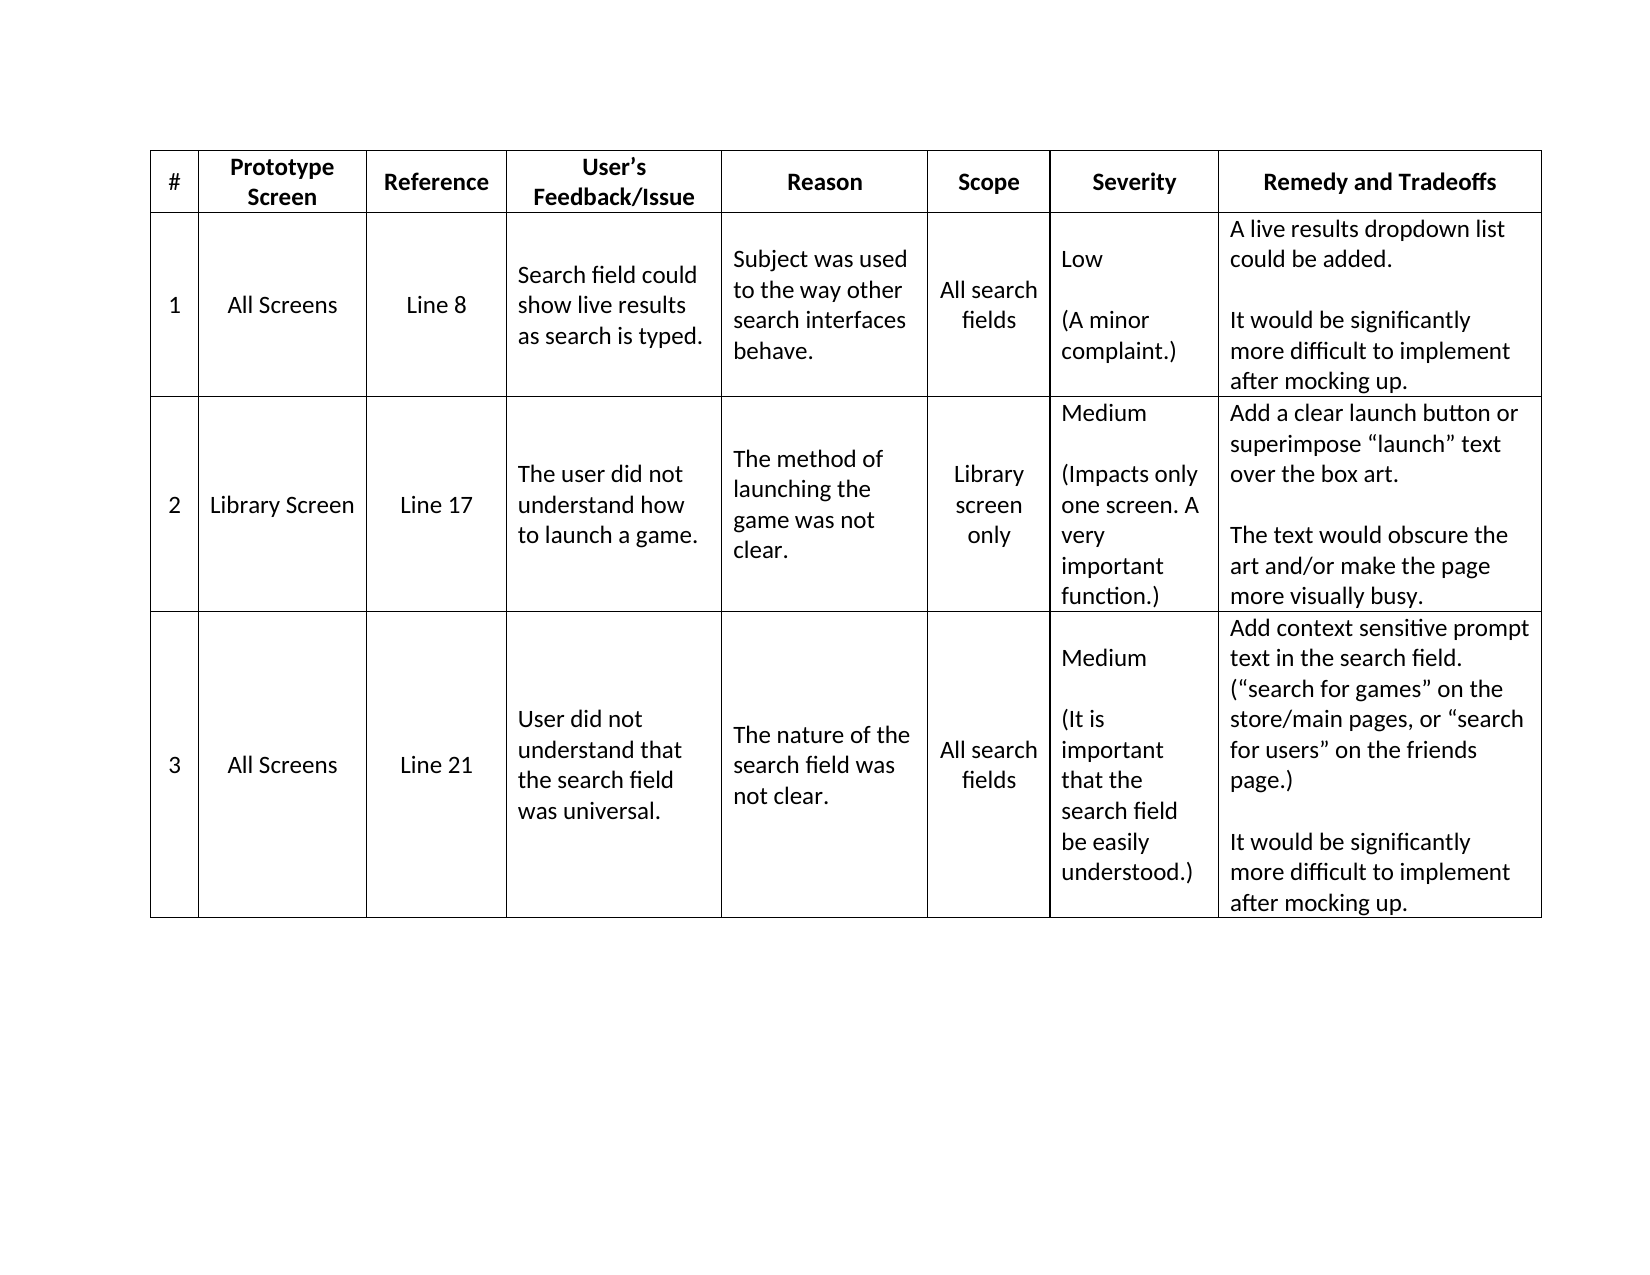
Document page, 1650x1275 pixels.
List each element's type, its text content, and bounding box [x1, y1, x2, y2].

table_header Scope [928, 151, 1049, 212]
table_cell 3 [151, 612, 198, 917]
table_cell Medium (It is important that the search field be easily understood.) [1051, 612, 1218, 917]
table_cell The user did not understand how to launch a game. [507, 397, 721, 611]
table_cell 1 [151, 213, 198, 396]
table_cell Line 8 [367, 213, 506, 396]
table_cell Add a clear launch button or superimpose “launch” text over the box art. The text would obscure the art and/or make the page more visually busy. [1219, 397, 1541, 611]
table_cell Search field could show live results as search is typed. [507, 213, 721, 396]
table_cell All search fields [928, 213, 1049, 396]
table_cell Library screen only [928, 397, 1049, 611]
table_cell Medium (Impacts only one screen. A very important function.) [1051, 397, 1218, 611]
table_cell The nature of the search field was not clear. [722, 612, 927, 917]
table_cell Line 21 [367, 612, 506, 917]
table_cell Library Screen [199, 397, 366, 611]
table_cell The method of launching the game was not clear. [722, 397, 927, 611]
table_header Prototype Screen [199, 151, 366, 212]
table_cell Low (A minor complaint.) [1051, 213, 1218, 396]
table_header # [151, 151, 198, 212]
table_header Reference [367, 151, 506, 212]
table_cell Add context sensitive prompt text in the search field. (“search for games” on the store/main pages, or “search for users” on the friends page.) It would be significantly more difficult to implement after mocking up. [1219, 612, 1541, 917]
table_cell All Screens [199, 612, 366, 917]
table_header Severity [1051, 151, 1218, 212]
table_cell User did not understand that the search field was universal. [507, 612, 721, 917]
table_cell Line 17 [367, 397, 506, 611]
table_cell All search fields [928, 612, 1049, 917]
table_header Reason [722, 151, 927, 212]
table_cell All Screens [199, 213, 366, 396]
table_cell 2 [151, 397, 198, 611]
table_header User’s Feedback/Issue [507, 151, 721, 212]
table_cell Subject was used to the way other search interfaces behave. [722, 213, 927, 396]
table_header Remedy and Tradeoffs [1219, 151, 1541, 212]
table_cell A live results dropdown list could be added. It would be significantly more difficult to implement after mocking up. [1219, 213, 1541, 396]
